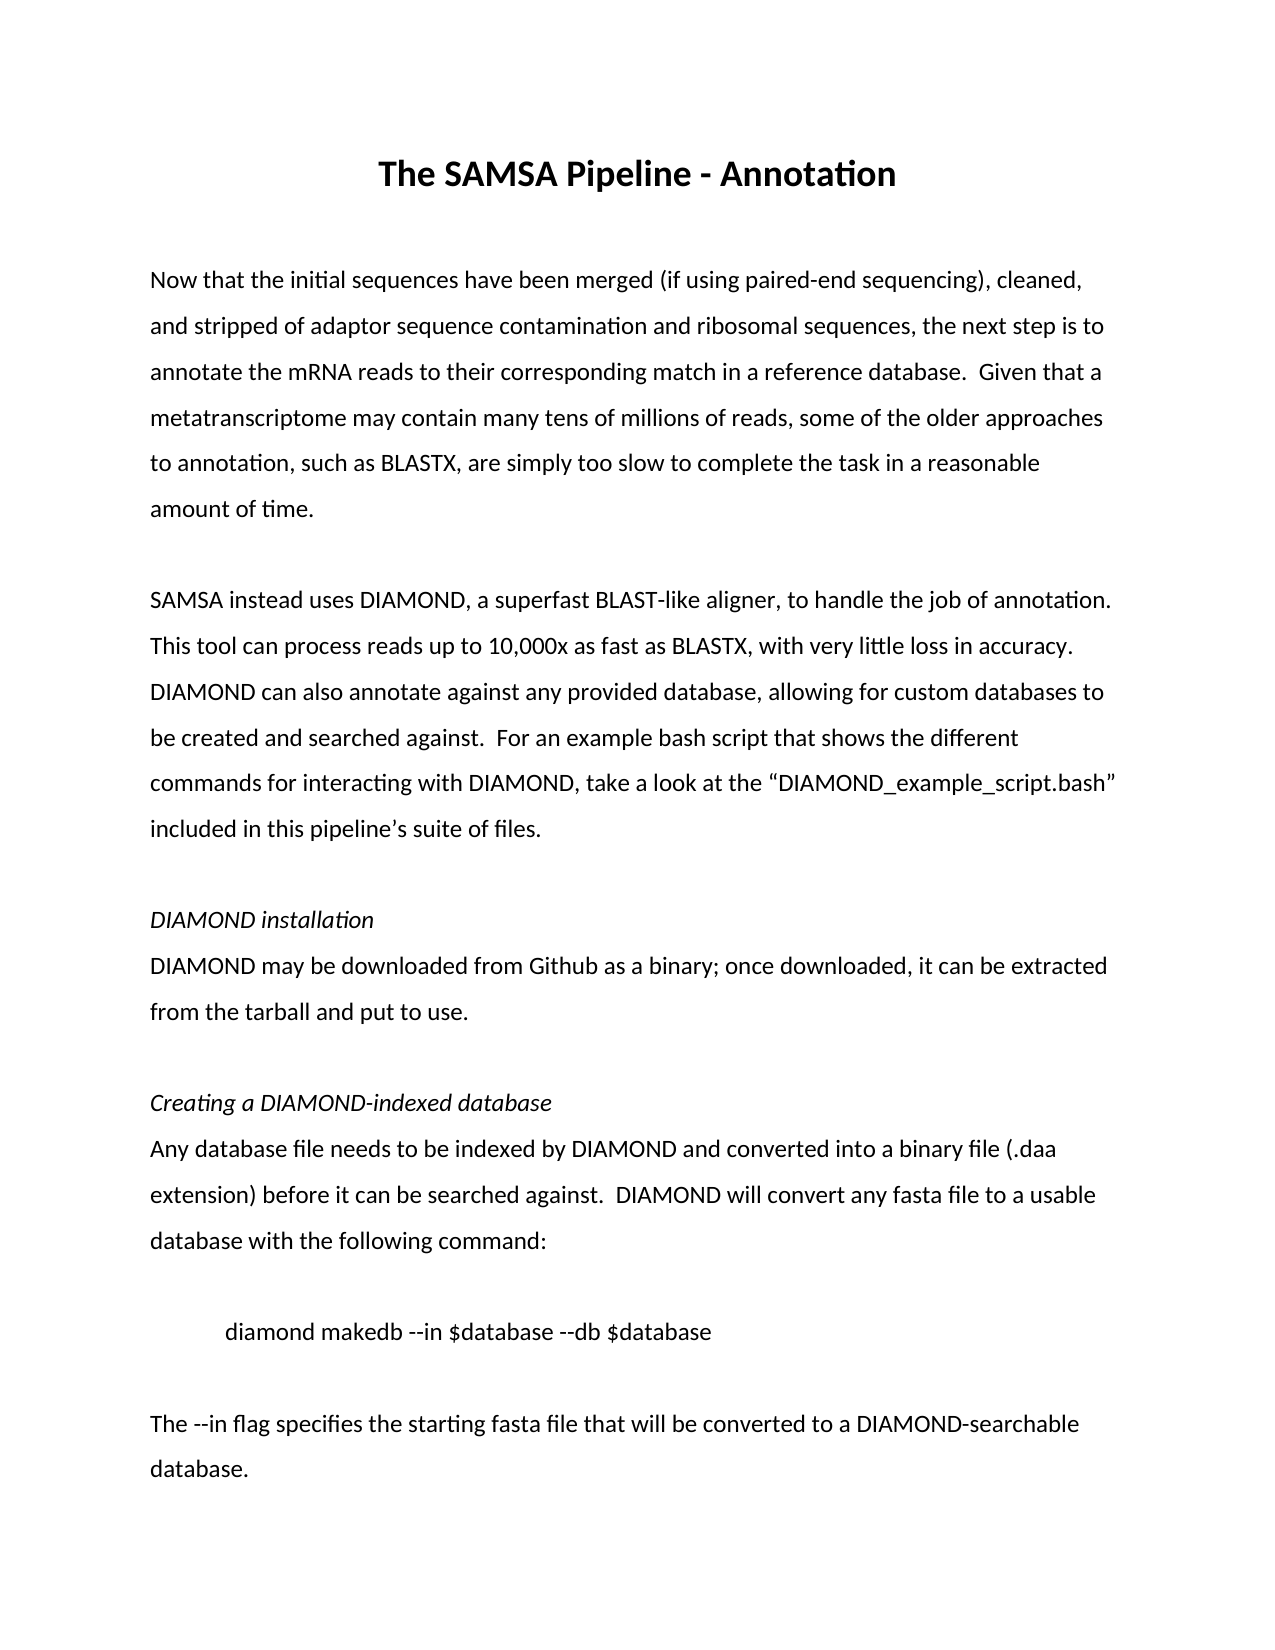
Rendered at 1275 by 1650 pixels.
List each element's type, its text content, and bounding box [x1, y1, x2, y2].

text The SAMSA Pipeline - Annotation [150, 150, 1125, 196]
text diamond makedb --in $database --db $database [150, 1316, 1125, 1347]
text Any database file needs to be indexed by DIAMOND and converted into a binary file (.daa extension) before it can be searched against. DIAMOND will convert any fasta file to a usable database with the following command: [150, 1133, 1125, 1255]
text DIAMOND may be downloaded from Github as a binary; once downloaded, it can be extracted from the tarball and put to use. [150, 950, 1125, 1027]
text Creating a DIAMOND-indexed database [150, 1088, 1125, 1118]
text DIAMOND installation [150, 905, 1125, 935]
text SAMSA instead uses DIAMOND, a superfast BLAST-like aligner, to handle the job of annotation. This tool can process reads up to 10,000x as fast as BLASTX, with very little loss in accuracy. DIAMOND can also annotate against any provided database, allowing for custom databases to be created and searched against. For an example bash script that shows the different commands for interacting with DIAMOND, take a look at the “DIAMOND_example_script.bash” included in this pipeline’s suite of files. [150, 584, 1125, 844]
text The --in flag specifies the starting fasta file that will be converted to a DIAMOND-searchable database. [150, 1408, 1125, 1484]
text Now that the initial sequences have been merged (if using paired-end sequencing), cleaned, and stripped of adaptor sequence contamination and ribosomal sequences, the next step is to annotate the mRNA reads to their corresponding match in a reference database. Given that a metatranscriptome may contain many tens of millions of reads, some of the older approaches to annotation, such as BLASTX, are simply too slow to complete the task in a reasonable amount of time. [150, 264, 1125, 524]
